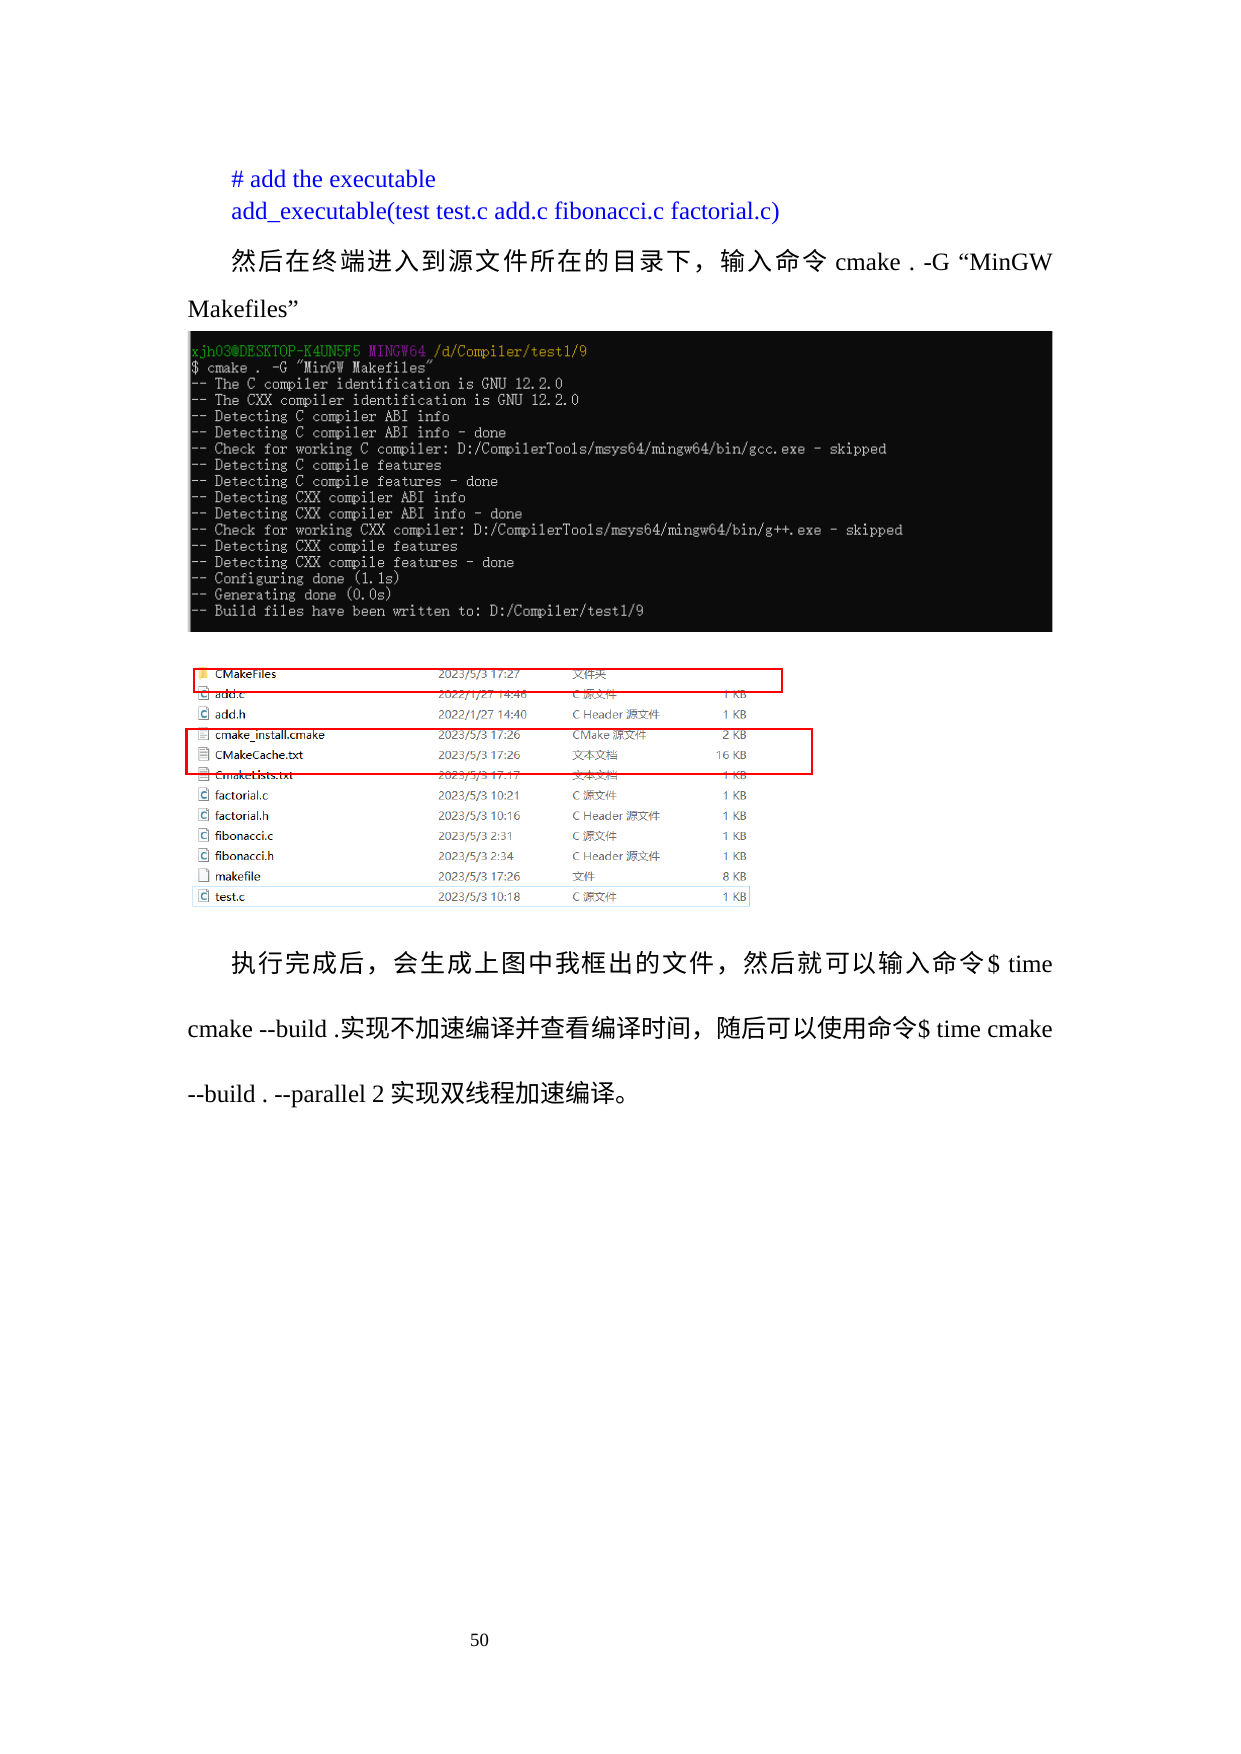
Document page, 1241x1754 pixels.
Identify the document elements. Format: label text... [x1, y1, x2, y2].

text 执行完成后，会生成上图中我框出的文件，然后就可以输入命令$ time cmake --build .实现不加速编译并查看编译时间，随后可以使用命令$ time cmake --build . --parallel 2实现双线程加速编译。 [187, 929, 1053, 1124]
picture [187, 662, 1052, 907]
picture [187, 331, 1053, 632]
text # add the executable [187, 162, 1053, 194]
text add_executable(test test.c add.c fibonacci.c factorial.c) [187, 194, 1053, 227]
picture [188, 730, 811, 773]
text 然后在终端进入到源文件所在的目录下，输入命令cmake . -G “MinGW Makefiles” [187, 227, 1053, 324]
